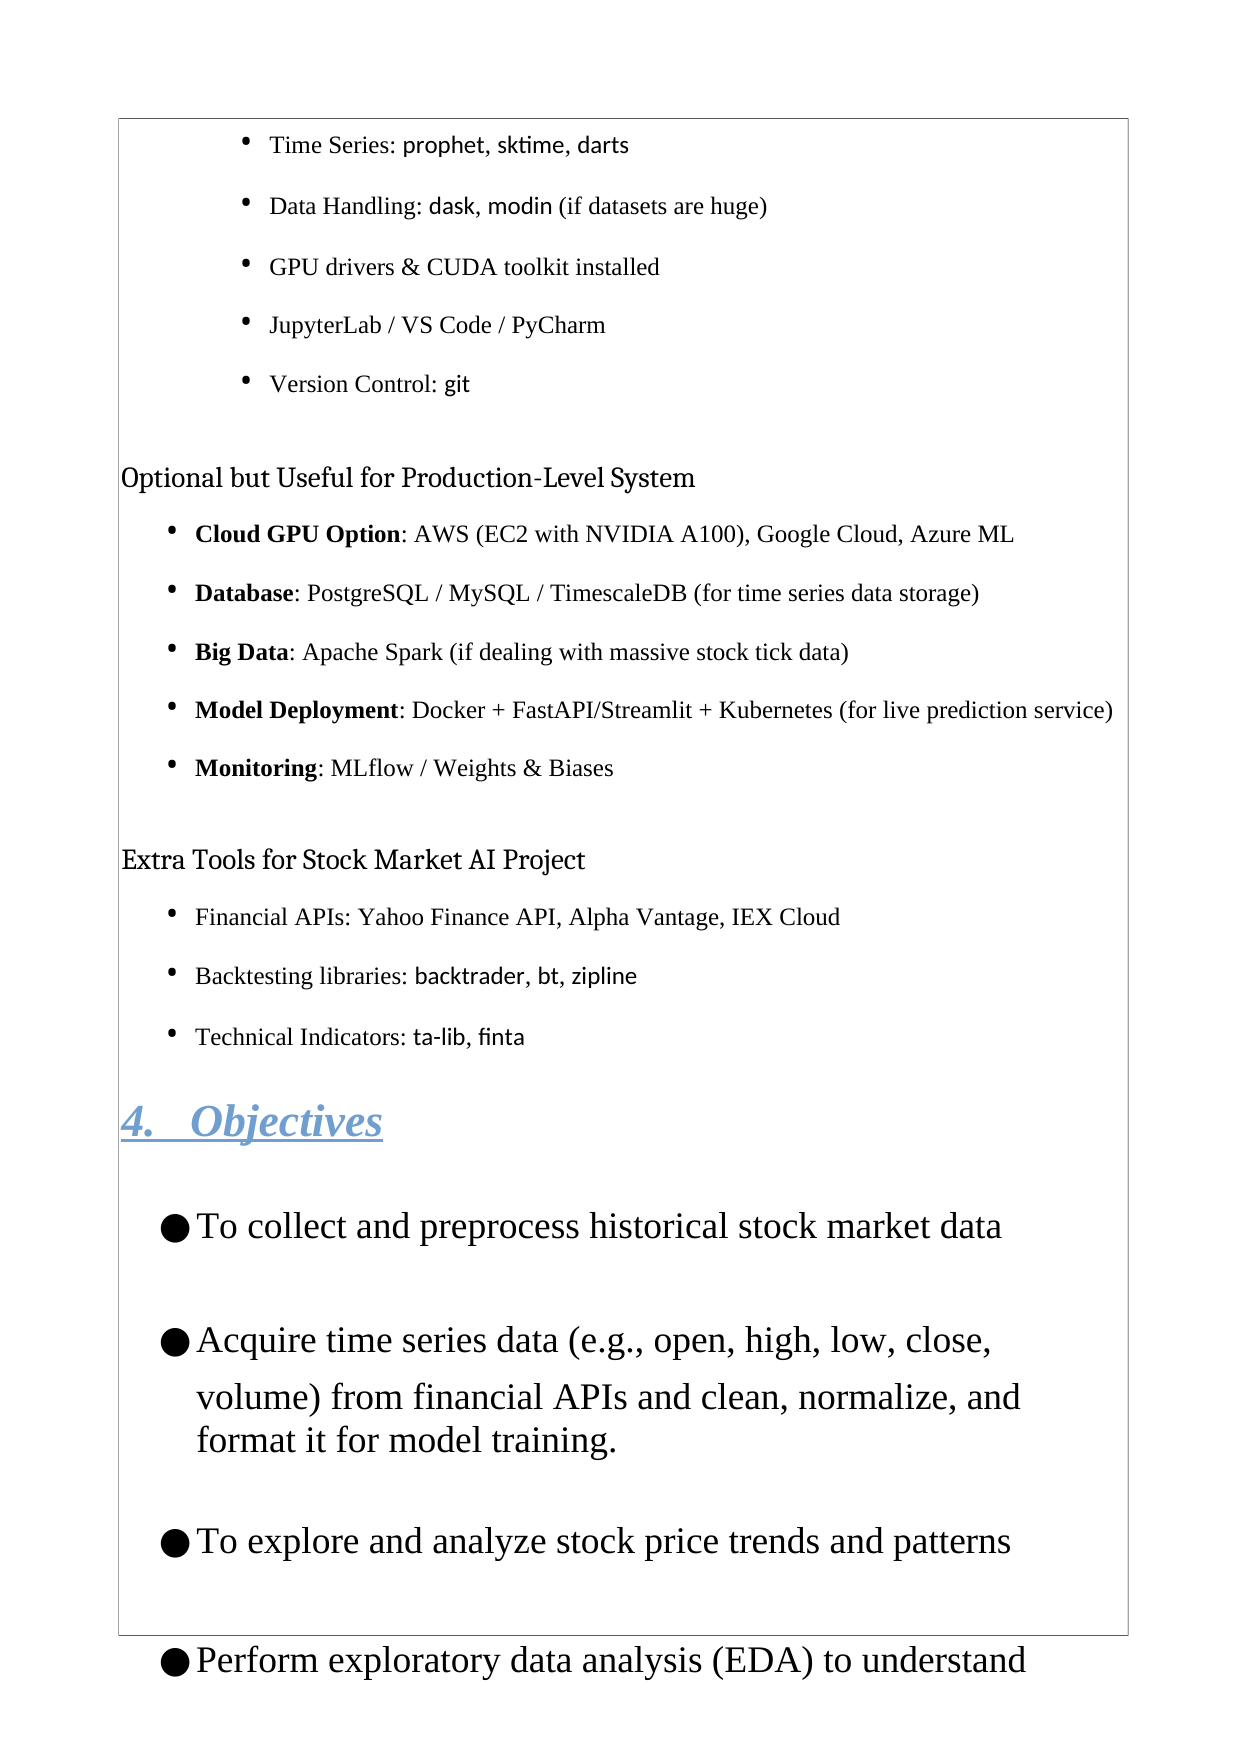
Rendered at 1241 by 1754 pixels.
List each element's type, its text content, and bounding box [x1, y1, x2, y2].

list Version Control: git [239, 357, 1122, 402]
list Data Handling: dask, modin (if datasets are huge) [239, 179, 1122, 224]
list Model Deployment: Docker + FastAPI/Streamlit + Kubernetes (for live prediction service) [166, 682, 1122, 728]
list Backtesting libraries: backtrader, bt, zipline [166, 949, 1122, 994]
list To collect and preprocess historical stock market data [158, 1183, 1122, 1260]
list Cloud GPU Option: AWS (EC2 with NVIDIA A100), Google Cloud, Azure ML [166, 507, 1122, 553]
text Extra Tools for Stock Market AI Project [121, 843, 1122, 877]
list Database: PostgreSQL / MySQL / TimescaleDB (for time series data storage) [166, 566, 1122, 611]
list Technical Indicators: ta-lib, finta [166, 1010, 1122, 1055]
list Time Series: prophet, sktime, darts [239, 118, 1122, 163]
subtitle Objectives [121, 1094, 1122, 1146]
list Acquire time series data (e.g., open, high, low, close, volume) from financial APIs and clean, normalize, and format it for model training. [158, 1297, 1121, 1460]
list Monitoring: MLflow / Weights & Biases [166, 741, 1122, 786]
list GPU drivers & CUDA toolkit installed [239, 239, 1122, 285]
text Optional but Useful for Production-Level System [121, 461, 1122, 494]
list JupyterLab / VS Code / PyCharm [239, 297, 1122, 343]
list Big Data: Apache Spark (if dealing with massive stock tick data) [166, 624, 1122, 670]
list To explore and analyze stock price trends and patterns [158, 1498, 1122, 1575]
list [158, 1613, 1108, 1688]
list Financial APIs: Yahoo Finance API, Alpha Vantage, IEX Cloud [166, 890, 1122, 935]
